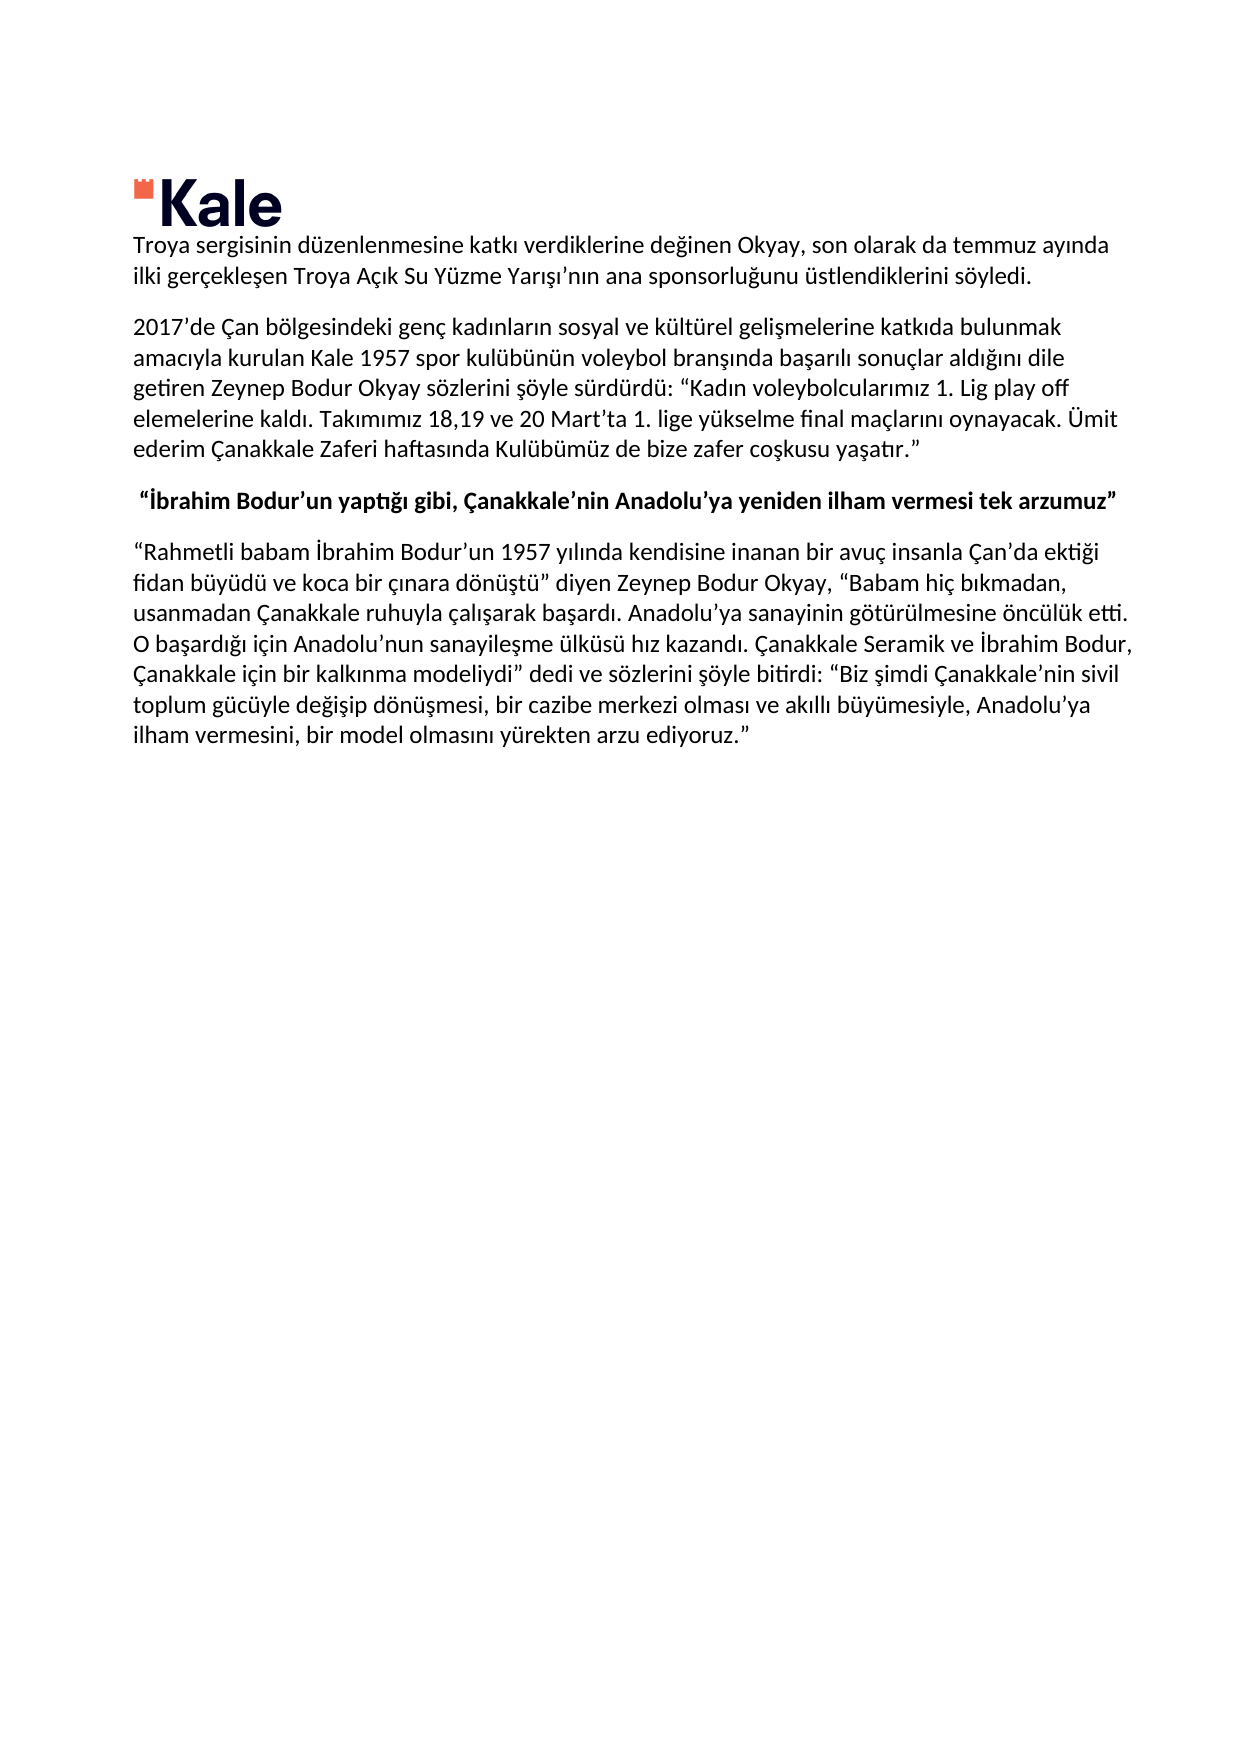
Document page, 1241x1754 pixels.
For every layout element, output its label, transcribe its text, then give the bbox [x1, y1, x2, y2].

picture [132, 177, 283, 230]
text 2017’de Çan bölgesindeki genç kadınların sosyal ve kültürel gelişmelerine katkıda bulunmak amacıyla kurulan Kale 1957 spor kulübünün voleybol branşında başarılı sonuçlar aldığını dile getiren Zeynep Bodur Okyay sözlerini şöyle sürdürdü: “Kadın voleybolcularımız 1. Lig play off elemelerine kaldı. Takımımız 18,19 ve 20 Mart’ta 1. lige yükselme final maçlarını oynayacak. Ümit ederim Çanakkale Zaferi haftasında Kulübümüz de bize zafer coşkusu yaşatır.” [133, 311, 1138, 464]
text “İbrahim Bodur’un yaptığı gibi, Çanakkale’nin Anadolu’ya yeniden ilham vermesi tek arzumuz” [133, 485, 1138, 515]
text “Rahmetli babam İbrahim Bodur’un 1957 yılında kendisine inanan bir avuç insanla Çan’da ektiği fidan büyüdü ve koca bir çınara dönüştü” diyen Zeynep Bodur Okyay, “Babam hiç bıkmadan, usanmadan Çanakkale ruhuyla çalışarak başardı. Anadolu’ya sanayinin götürülmesine öncülük etti. O başardığı için Anadolu’nun sanayileşme ülküsü hız kazandı. Çanakkale Seramik ve İbrahim Bodur, Çanakkale için bir kalkınma modeliydi” dedi ve sözlerini şöyle bitirdi: “Biz şimdi Çanakkale’nin sivil toplum gücüyle değişip dönüşmesi, bir cazibe merkezi olması ve akıllı büyümesiyle, Anadolu’ya ilham vermesini, bir model olmasını yürekten arzu ediyoruz.” [133, 536, 1138, 750]
